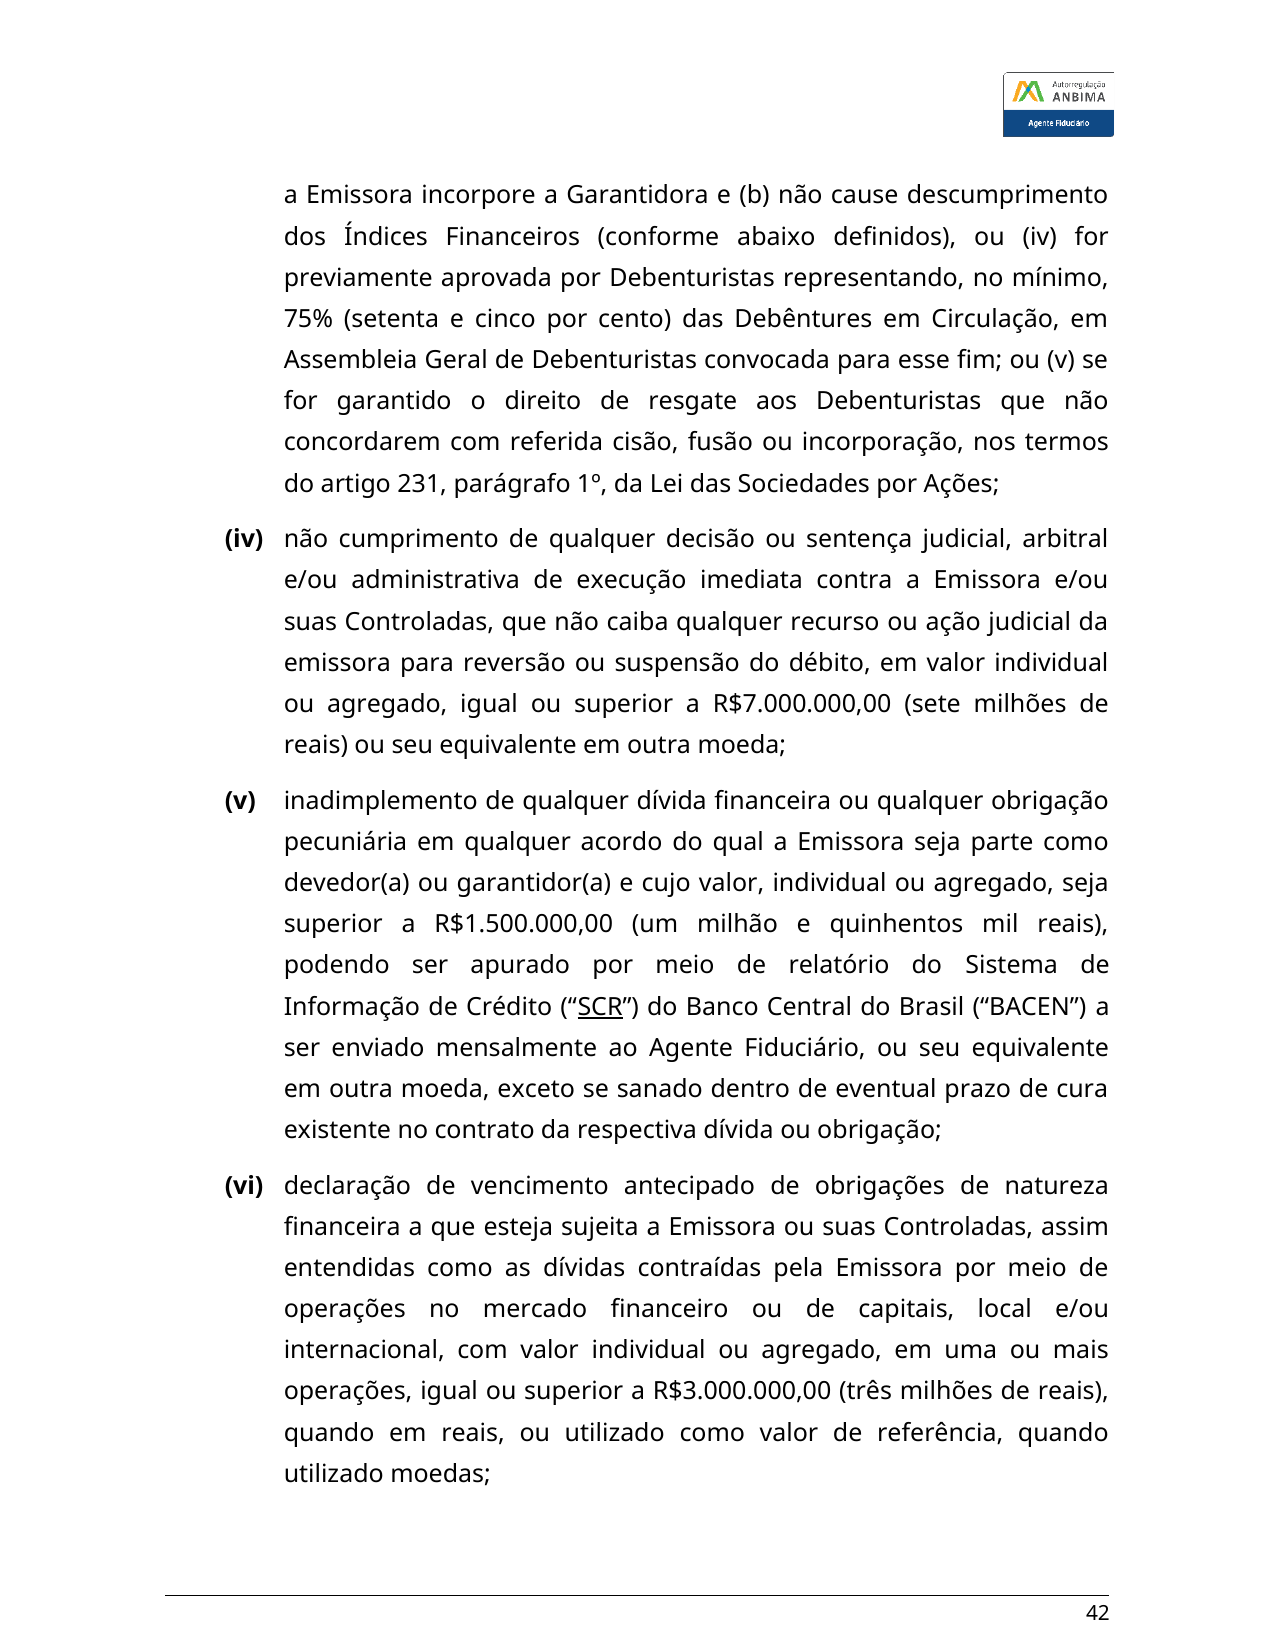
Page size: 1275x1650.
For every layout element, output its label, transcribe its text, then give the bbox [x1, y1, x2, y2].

list inadimplemento de qualquer dívida financeira ou qualquer obrigação pecuniária em qualquer acordo do qual a Emissora seja parte como devedor(a) ou garantidor(a) e cujo valor, individual ou agregado, seja superior a R$1.500.000,00 (um milhão e quinhentos mil reais), podendo ser apurado por meio de relatório do Sistema de Informação de Crédito (“SCR”) do Banco Central do Brasil (“BACEN”) a ser enviado mensalmente ao Agente Fiduciário, ou seu equivalente em outra moeda, exceto se sanado dentro de eventual prazo de cura existente no contrato da respectiva dívida ou obrigação; [224, 782, 1109, 1146]
list declaração de vencimento antecipado de obrigações de natureza financeira a que esteja sujeita a Emissora ou suas Controladas, assim entendidas como as dívidas contraídas pela Emissora por meio de operações no mercado financeiro ou de capitais, local e/ou internacional, com valor individual ou agregado, em uma ou mais operações, igual ou superior a R$3.000.000,00 (três milhões de reais), quando em reais, ou utilizado como valor de referência, quando utilizado moedas; [224, 1167, 1109, 1489]
picture [1003, 72, 1115, 138]
list não cumprimento de qualquer decisão ou sentença judicial, arbitral e/ou administrativa de execução imediata contra a Emissora e/ou suas Controladas, que não caiba qualquer recurso ou ação judicial da emissora para reversão ou suspensão do débito, em valor individual ou agregado, igual ou superior a R$7.000.000,00 (sete milhões de reais) ou seu equivalente em outra moeda; [224, 521, 1109, 761]
